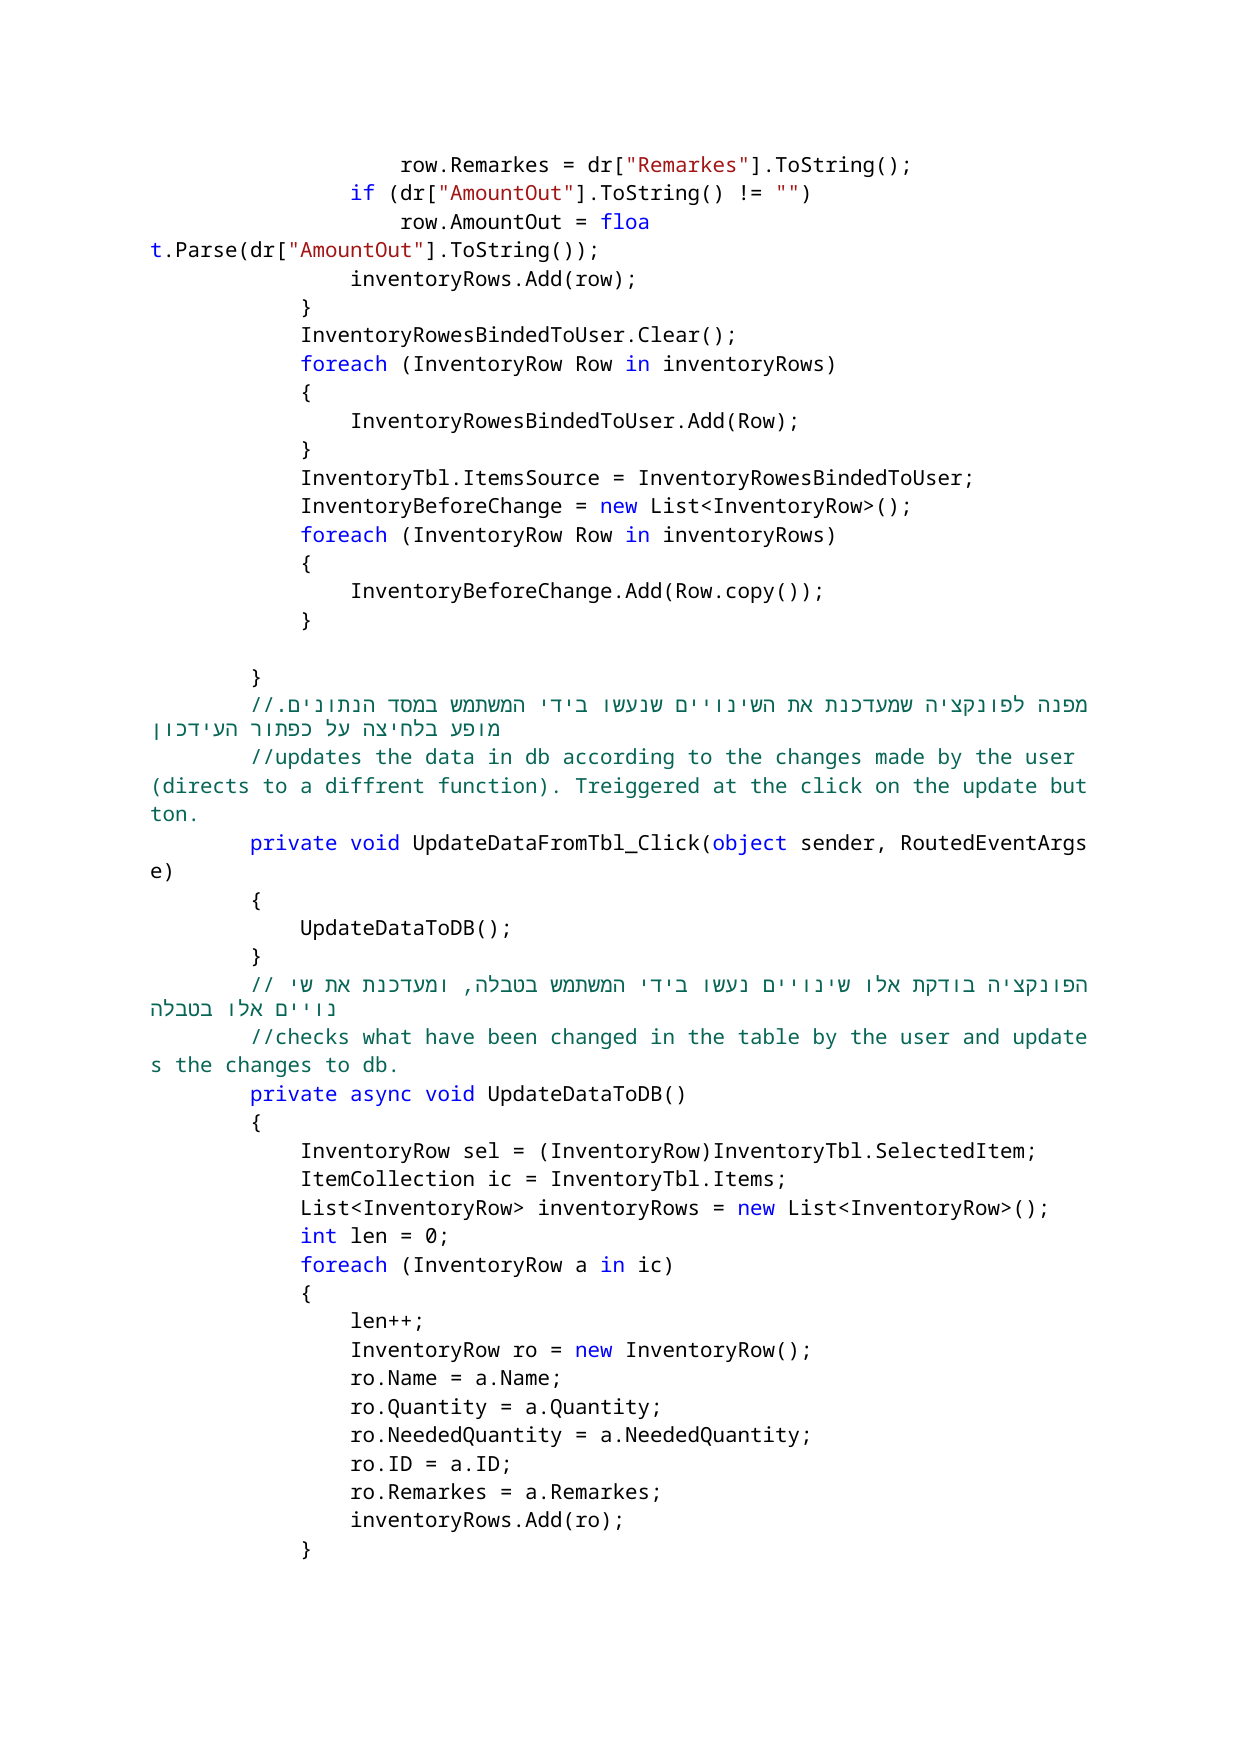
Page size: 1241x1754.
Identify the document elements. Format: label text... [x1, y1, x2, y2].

text ro.NeededQuantity = a.NeededQuantity; [150, 1420, 1090, 1449]
text ItemCollection ic = InventoryTbl.Items; [150, 1164, 1090, 1193]
text } [150, 942, 1090, 970]
text InventoryRowesBindedToUser.Add(Row); [150, 406, 1090, 434]
text foreach (InventoryRow Row in inventoryRows) [150, 520, 1090, 548]
text } [150, 434, 1090, 463]
text { [150, 377, 1090, 406]
text ro.ID = a.ID; [150, 1449, 1090, 1477]
text len++; [150, 1307, 1090, 1335]
text ro.Quantity = a.Quantity; [150, 1392, 1090, 1420]
text { [150, 548, 1090, 577]
text List<InventoryRow> inventoryRows = new List<InventoryRow>(); [150, 1193, 1090, 1221]
text int len = 0; [150, 1221, 1090, 1250]
text inventoryRows.Add(row); [150, 264, 1090, 292]
text } [150, 605, 1090, 633]
text InventoryRow sel = (InventoryRow)InventoryTbl.SelectedItem; [150, 1136, 1090, 1164]
text // הפונקציה בודקת אלו שינויים נעשו בידי המשתמש בטבלה, ומעדכנת את שינויים אלו בטבלה [150, 970, 1090, 1022]
text //מפנה לפונקציה שמעדכנת את השינויים שנעשו בידי המשתמש במסד הנתונים. מופע בלחיצה על כפתור העידכון [150, 690, 1090, 742]
text } [150, 662, 1090, 690]
text if (dr["AmountOut"].ToString() != "") [150, 178, 1090, 207]
text } [150, 1534, 1090, 1562]
text InventoryTbl.ItemsSource = InventoryRowesBindedToUser; [150, 463, 1090, 491]
text ro.Remarkes = a.Remarkes; [150, 1477, 1090, 1506]
text private void UpdateDataFromTbl_Click(object sender, RoutedEventArgs e) [150, 828, 1090, 885]
text InventoryRow ro = new InventoryRow(); [150, 1335, 1090, 1363]
text row.Remarkes = dr["Remarkes"].ToString(); [150, 150, 1090, 178]
text foreach (InventoryRow Row in inventoryRows) [150, 349, 1090, 377]
text foreach (InventoryRow a in ic) [150, 1250, 1090, 1278]
text { [150, 1107, 1090, 1136]
text //checks what have been changed in the table by the user and updates the changes to db. [150, 1022, 1090, 1079]
text row.AmountOut = float.Parse(dr["AmountOut"].ToString()); [150, 207, 1090, 264]
text { [150, 885, 1090, 913]
text inventoryRows.Add(ro); [150, 1506, 1090, 1534]
text ro.Name = a.Name; [150, 1363, 1090, 1392]
text InventoryRowesBindedToUser.Clear(); [150, 321, 1090, 349]
text InventoryBeforeChange.Add(Row.copy()); [150, 577, 1090, 605]
text private async void UpdateDataToDB() [150, 1079, 1090, 1107]
text } [150, 292, 1090, 321]
text UpdateDataToDB(); [150, 913, 1090, 942]
text InventoryBeforeChange = new List<InventoryRow>(); [150, 491, 1090, 520]
text { [150, 1278, 1090, 1307]
text //updates the data in db according to the changes made by the user (directs to a diffrent function). Treiggered at the click on the update button. [150, 742, 1090, 828]
